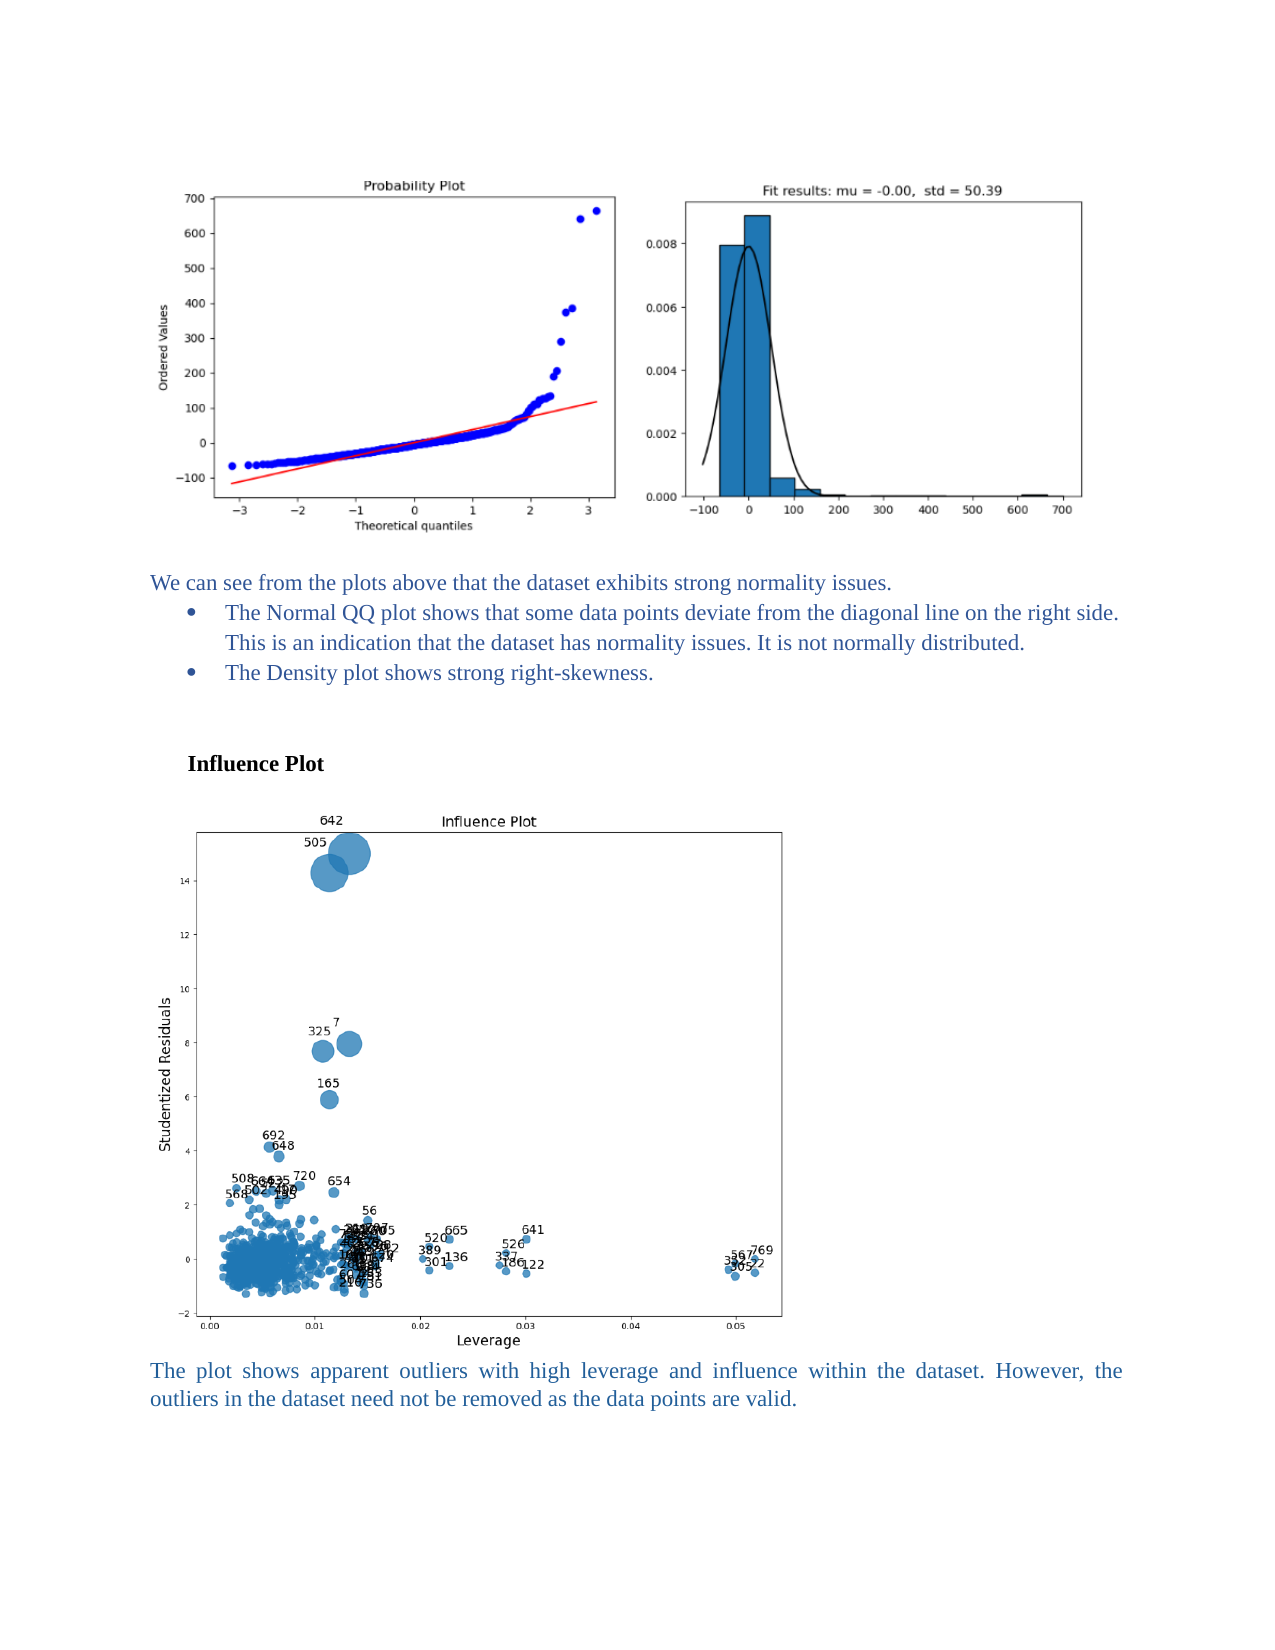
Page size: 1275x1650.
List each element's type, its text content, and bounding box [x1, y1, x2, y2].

text Influence Plot [187, 750, 1125, 776]
picture [150, 180, 1093, 534]
text We can see from the plots above that the dataset exhibits strong normality issues. [150, 568, 1125, 595]
picture [150, 810, 795, 1352]
list The Normal QQ plot shows that some data points deviate from the diagonal line on the right side. This is an indication that the dataset has normality issues. It is not normally distributed. [187, 599, 1125, 655]
text The plot shows apparent outliers with high leverage and influence within the dataset. However, the outliers in the dataset need not be removed as the data points are valid. [150, 1357, 1125, 1412]
list The Density plot shows strong right-skewness. [187, 659, 1125, 686]
